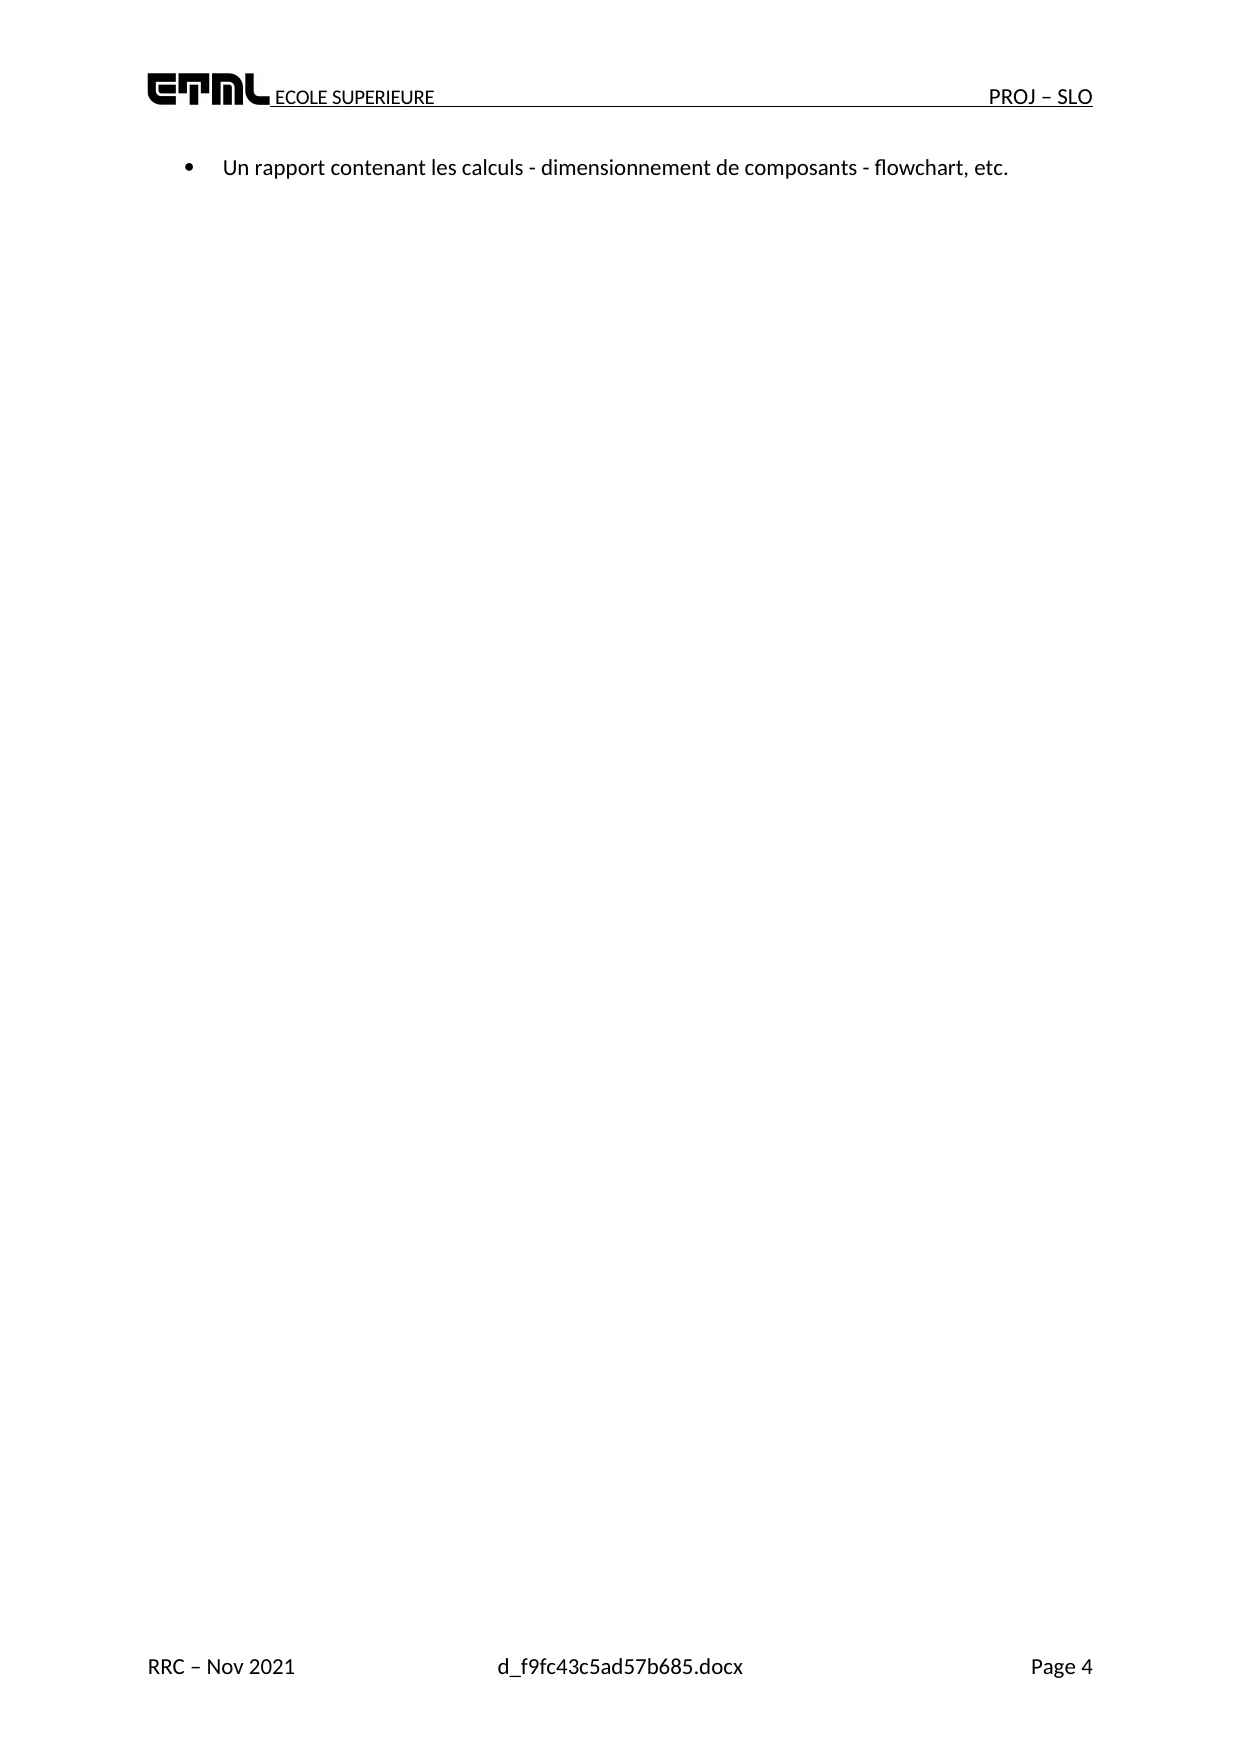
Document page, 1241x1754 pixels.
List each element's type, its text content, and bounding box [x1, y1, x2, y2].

picture [147, 73, 270, 105]
list Un rapport contenant les calculs - dimensionnement de composants - flowchart, etc. [185, 153, 1093, 181]
